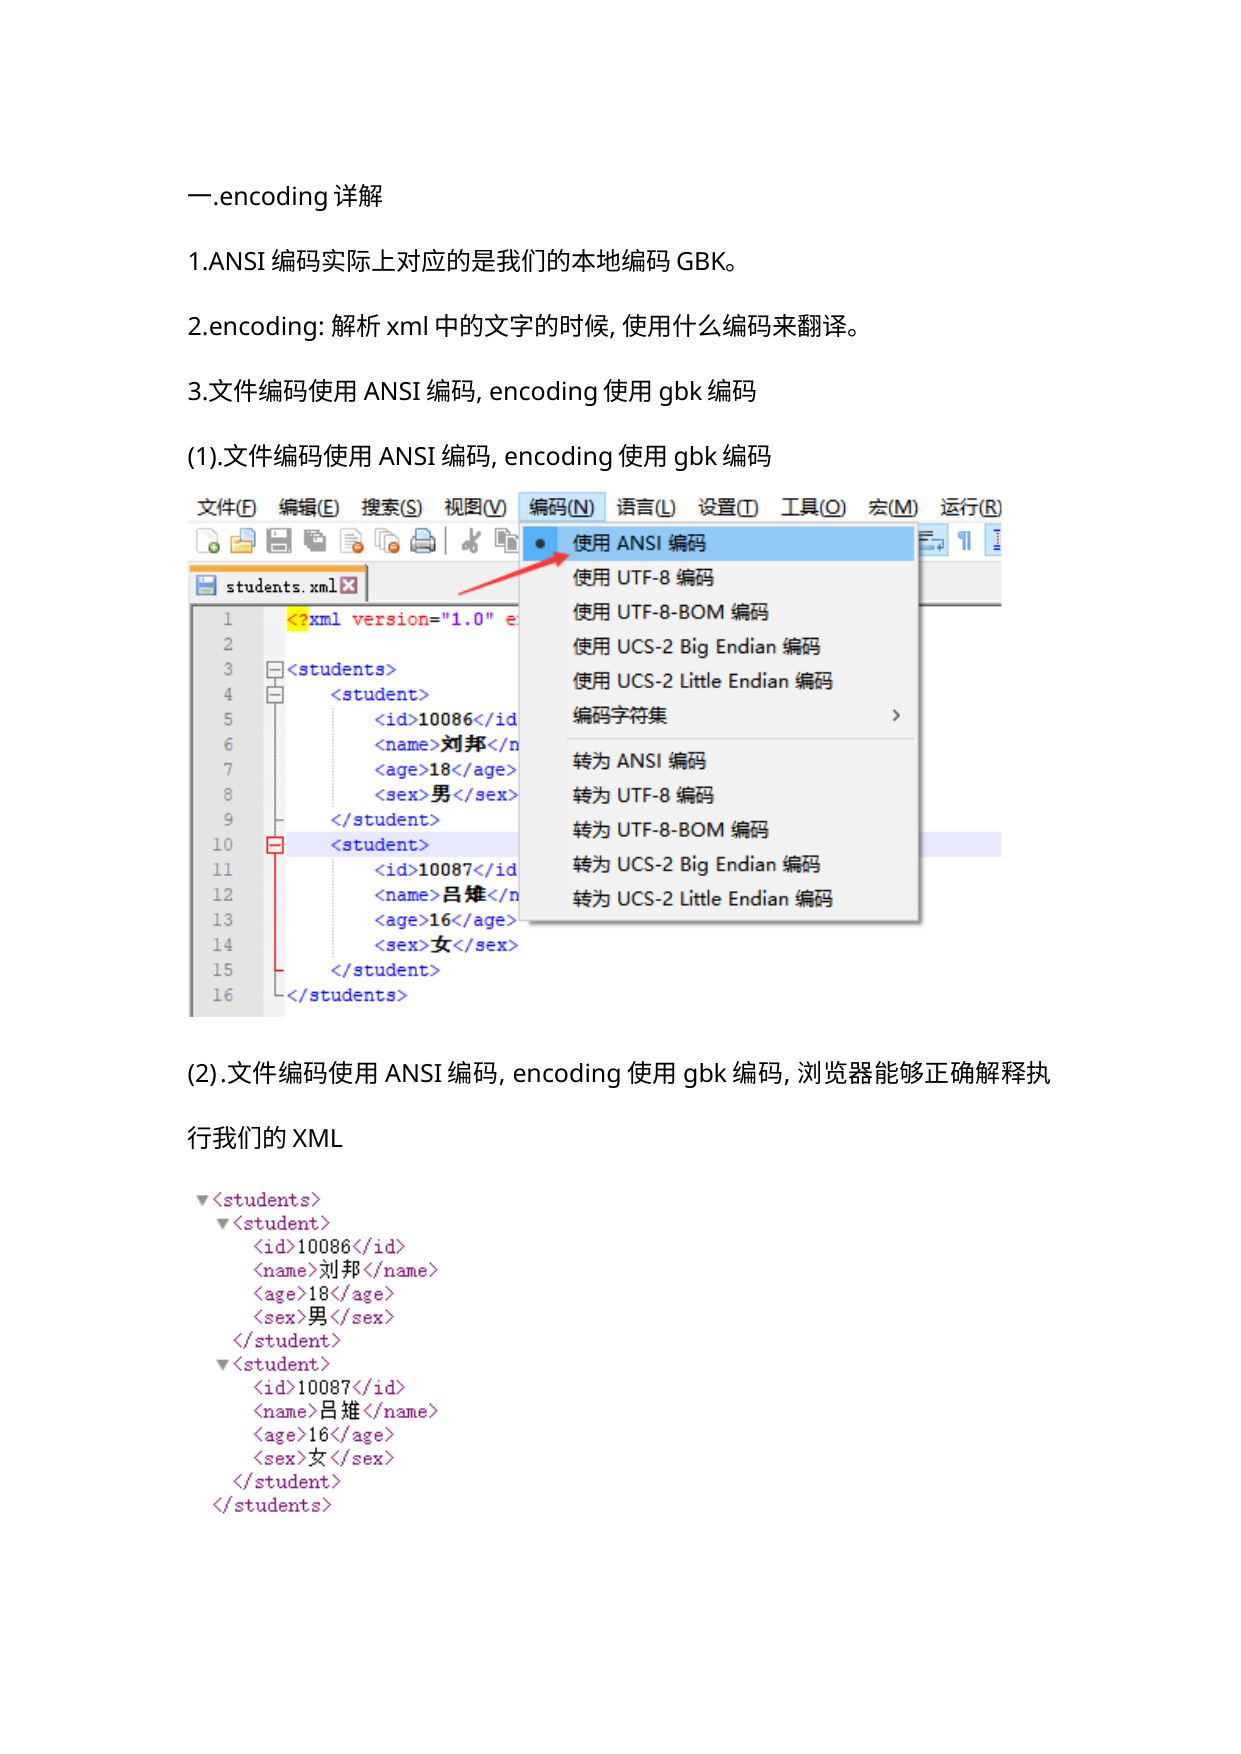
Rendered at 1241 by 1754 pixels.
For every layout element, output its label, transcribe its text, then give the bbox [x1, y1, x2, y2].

text 1.ANSI编码实际上对应的是我们的本地编码GBK。 [187, 227, 1053, 292]
text 3.文件编码使用ANSI编码, encoding使用gbk编码 [187, 357, 1053, 422]
picture [187, 1169, 639, 1548]
text 一.encoding详解 [187, 162, 1053, 227]
picture [187, 487, 1002, 1017]
text 2.encoding: 解析xml中的文字的时候, 使用什么编码来翻译。 [187, 292, 1053, 357]
text (1).文件编码使用ANSI编码, encoding使用gbk编码 [187, 422, 1053, 487]
list .文件编码使用ANSI编码, encoding使用gbk编码, 浏览器能够正确解释执行我们的XML [187, 1039, 1053, 1169]
